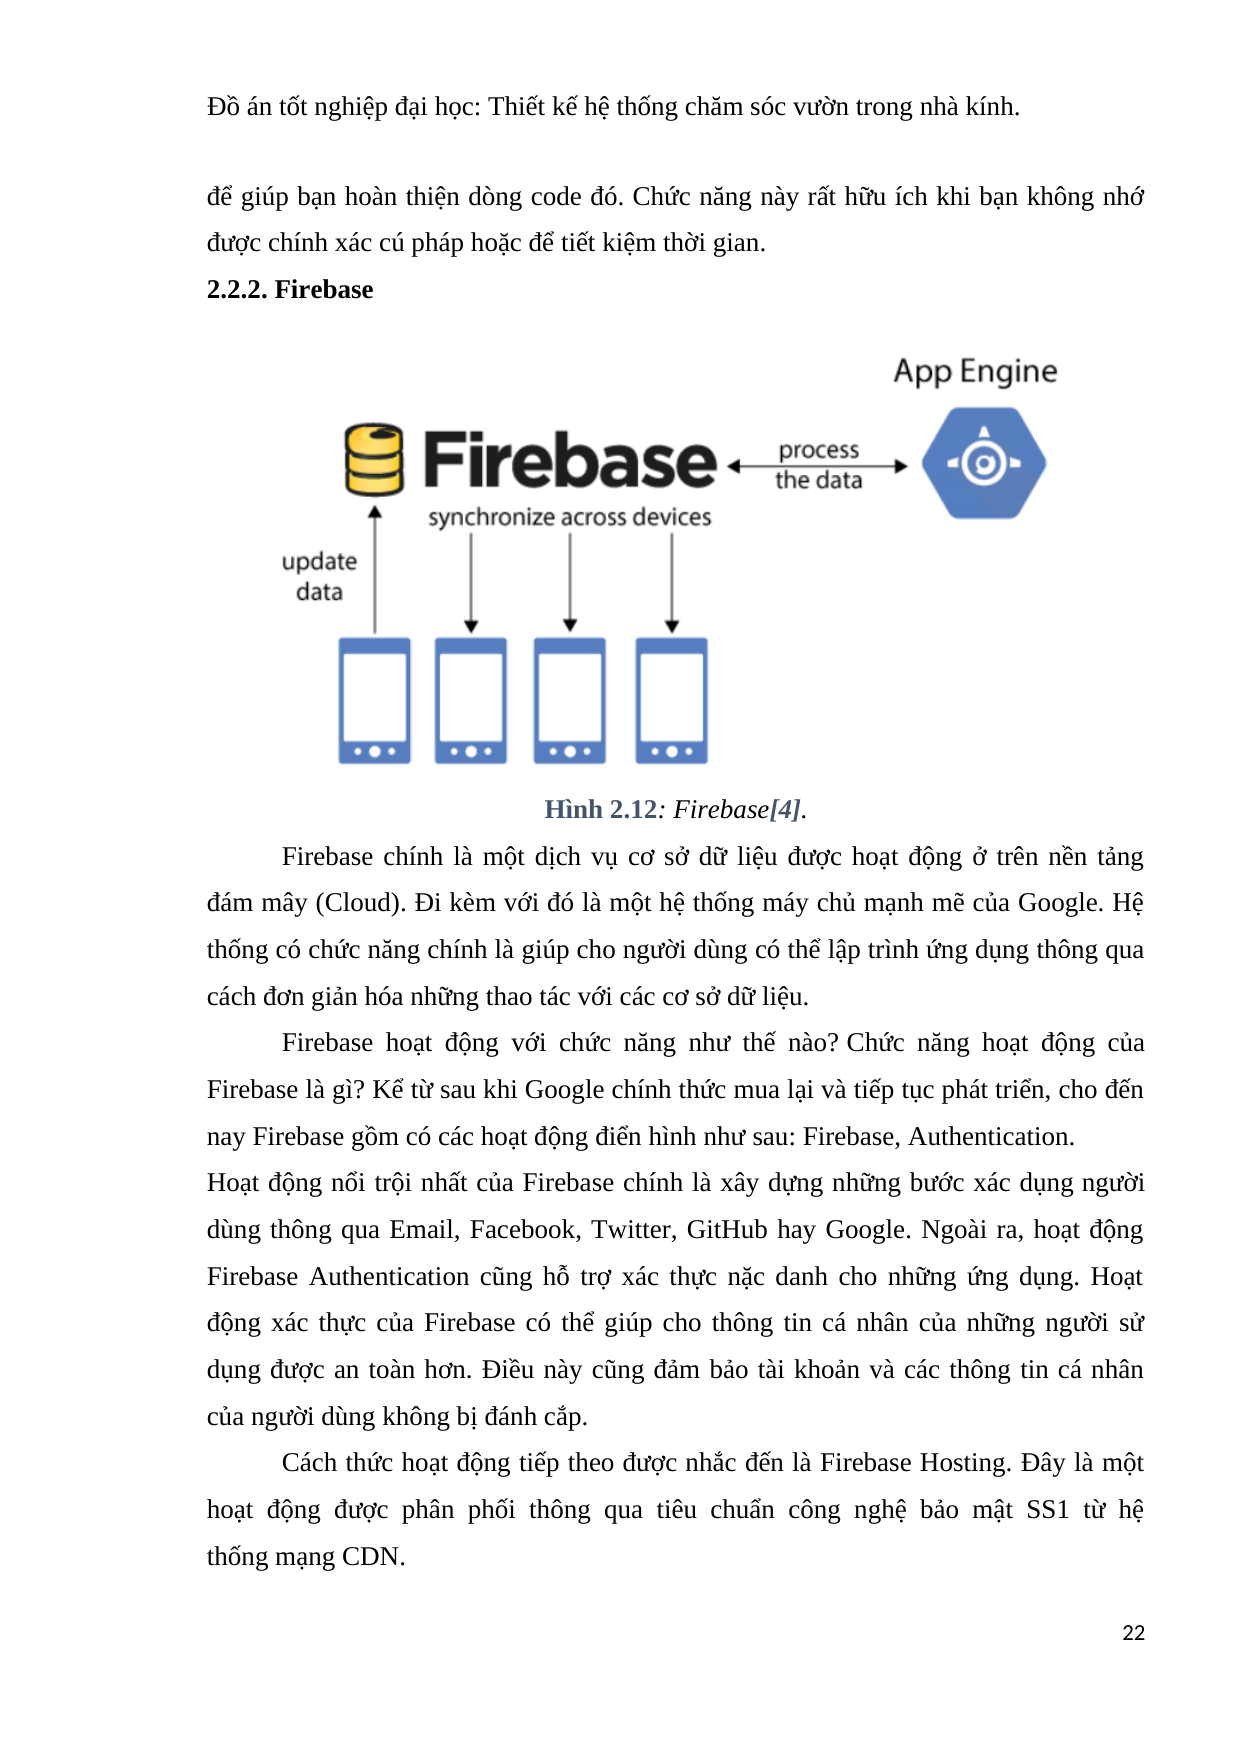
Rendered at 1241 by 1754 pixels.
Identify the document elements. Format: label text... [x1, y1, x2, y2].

text Hoạt động nổi trội nhất của Firebase chính là xây dựng những bước xác dụng người dùng thông qua Email, Facebook, Twitter, GitHub hay Google. Ngoài ra, hoạt động Firebase Authentication cũng hỗ trợ xác thực nặc danh cho những ứng dụng. Hoạt động xác thực của Firebase có thể giúp cho thông tin cá nhân của những người sử dụng được an toàn hơn. Điều này cũng đảm bảo tài khoản và các thông tin cá nhân của người dùng không bị đánh cắp. [207, 1166, 1145, 1431]
text Cách thức hoạt động tiếp theo được nhắc đến là Firebase Hosting. Đây là một hoạt động được phân phối thông qua tiêu chuẩn công nghệ bảo mật SS1 từ hệ thống mạng CDN. [207, 1446, 1145, 1571]
picture [271, 319, 1081, 778]
text Firebase hoạt động với chức năng như thế nào? Chức năng hoạt động của Firebase là gì? Kể từ sau khi Google chính thức mua lại và tiếp tục phát triển, cho đến nay Firebase gồm có các hoạt động điển hình như sau: Firebase, Authentication. [207, 1026, 1145, 1151]
subtitle 2.2.2. Firebase [207, 273, 1145, 304]
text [207, 180, 1145, 257]
text Firebase chính là một dịch vụ cơ sở dữ liệu được hoạt động ở trên nền tảng đám mây (Cloud). Đi kèm với đó là một hệ thống máy chủ mạnh mẽ của Google. Hệ thống có chức năng chính là giúp cho người dùng có thể lập trình ứng dụng thông qua cách đơn giản hóa những thao tác với các cơ sở dữ liệu. [207, 840, 1145, 1011]
text Hình 2.12: Firebase[4]. [207, 793, 1145, 824]
